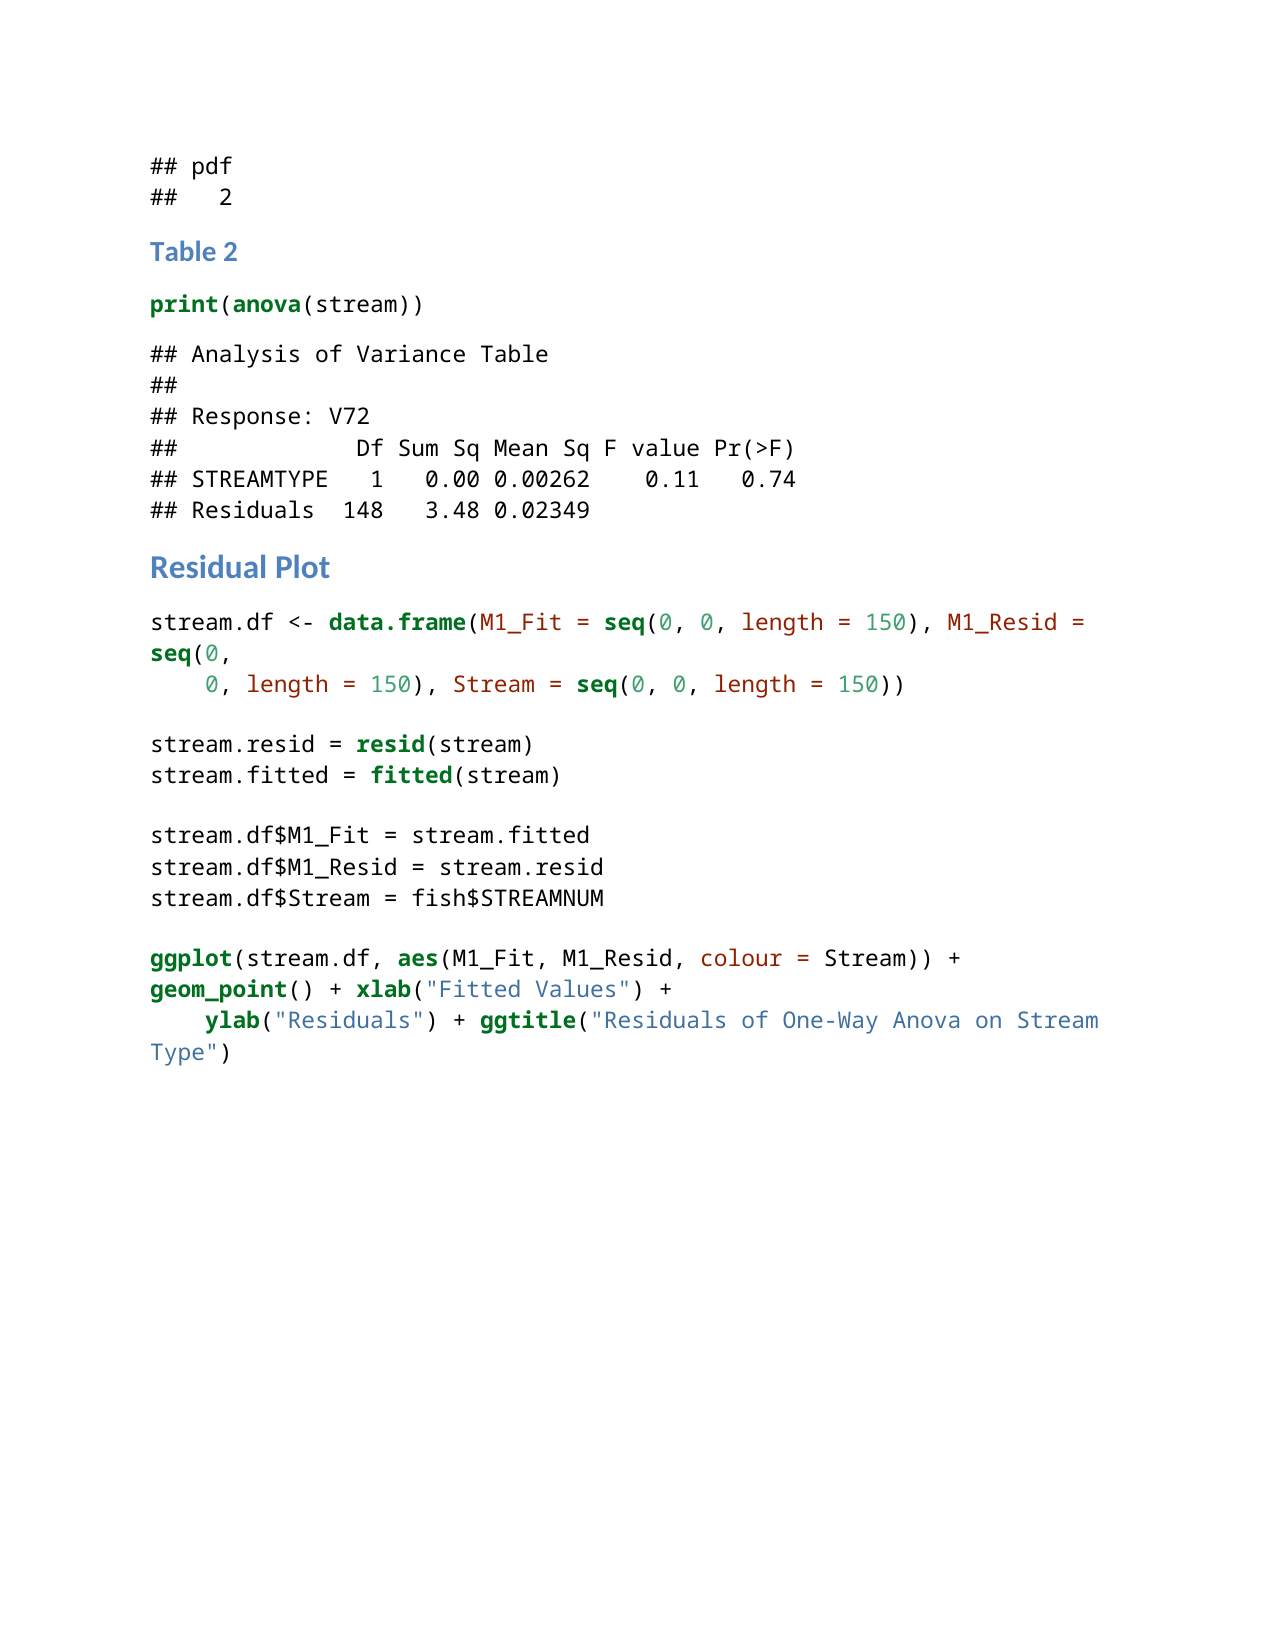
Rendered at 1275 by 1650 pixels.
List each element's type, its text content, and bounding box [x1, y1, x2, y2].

text stream.df <- data.frame(M1_Fit = seq(0, 0, length = 150), M1_Resid = seq(0, 0, length = 150), Stream = seq(0, 0, length = 150)) stream.resid = resid(stream) stream.fitted = fitted(stream) stream.df$M1_Fit = stream.fitted stream.df$M1_Resid = stream.resid stream.df$Stream = fish$STREAMNUM ggplot(stream.df, aes(M1_Fit, M1_Resid, colour = Stream)) + geom_point() + xlab("Fitted Values") + ylab("Residuals") + ggtitle("Residuals of One-Way Anova on Stream Type") [150, 606, 1125, 1067]
subtitle Residual Plot [150, 546, 1125, 587]
text ## Analysis of Variance Table ## ## Response: V72 ## Df Sum Sq Mean Sq F value Pr(>F) ## STREAMTYPE 1 0.00 0.00262 0.11 0.74 ## Residuals 148 3.48 0.02349 [150, 338, 1125, 525]
text ## pdf ## 2 [150, 150, 1125, 212]
subtitle Table 2 [150, 233, 1125, 269]
text print(anova(stream)) [150, 288, 1125, 319]
